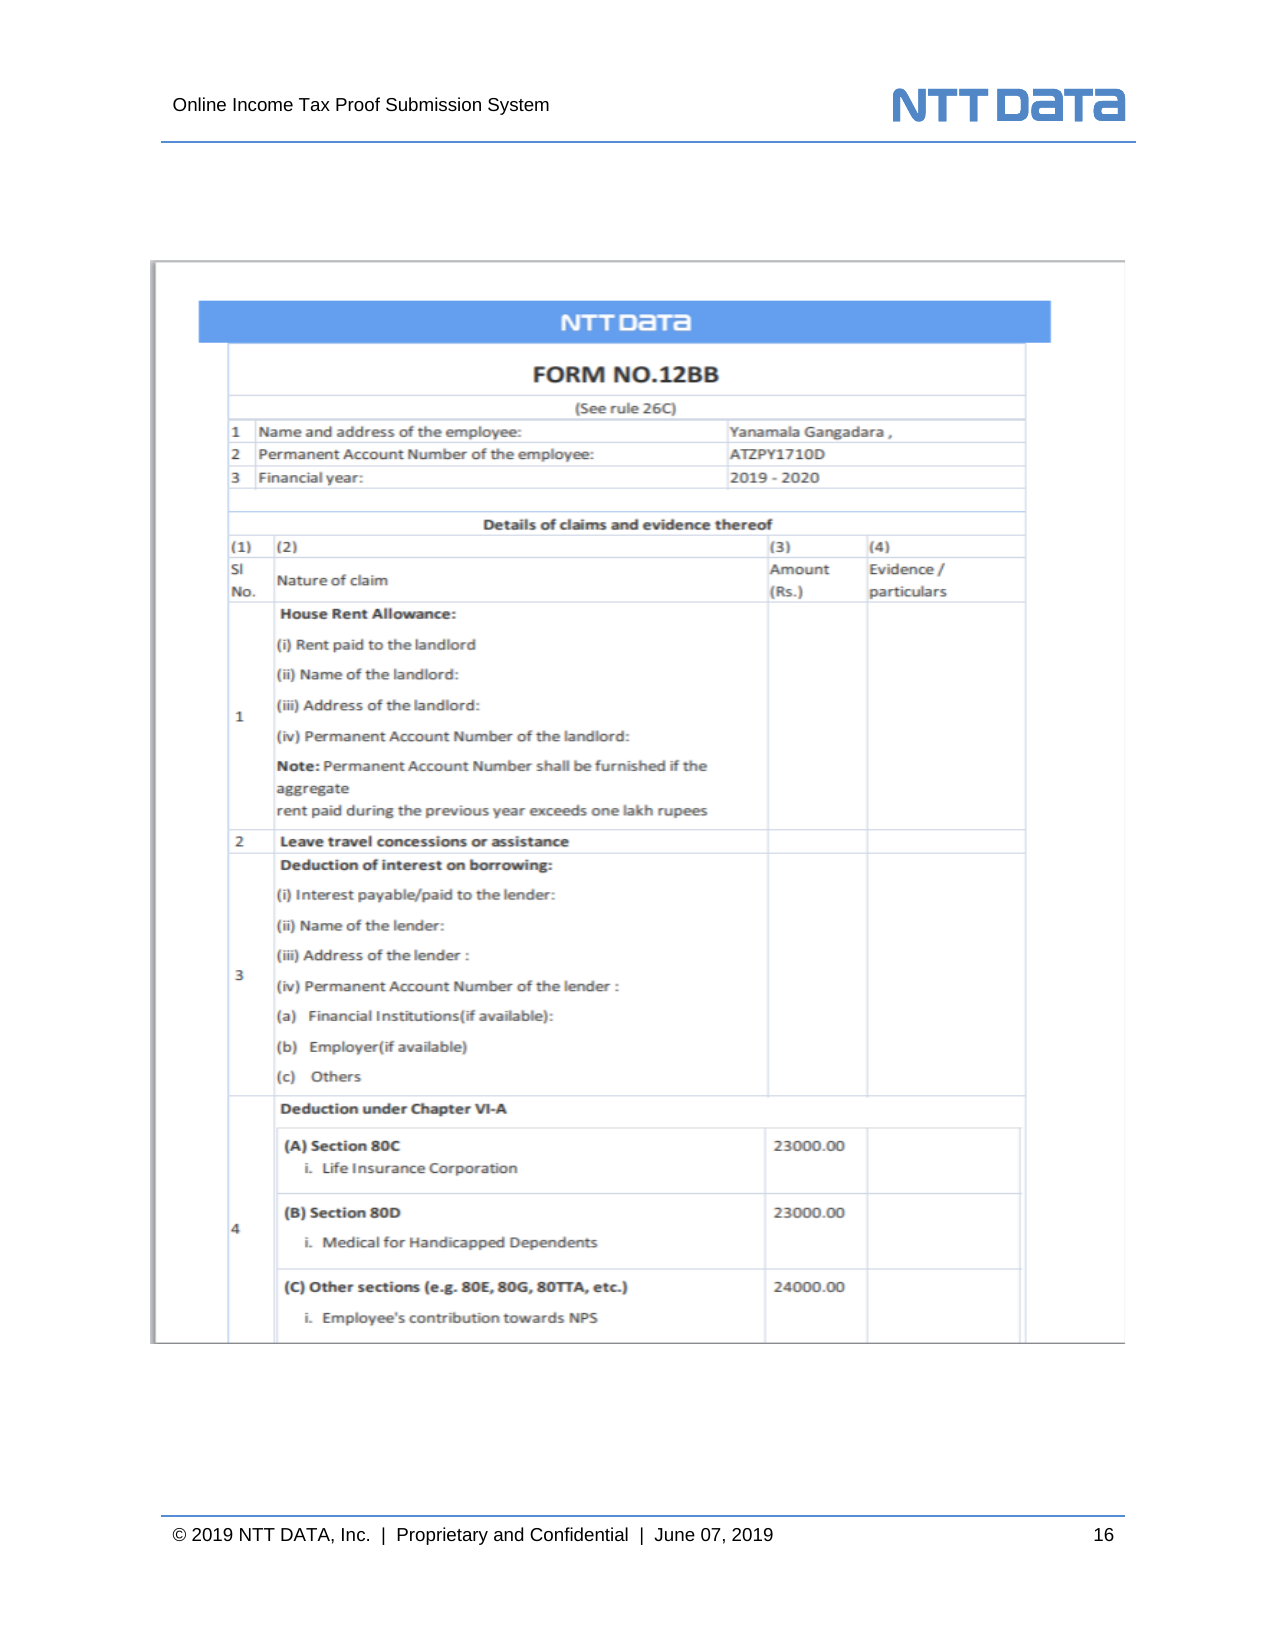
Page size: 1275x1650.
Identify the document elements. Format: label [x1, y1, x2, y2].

picture [150, 260, 1125, 1344]
